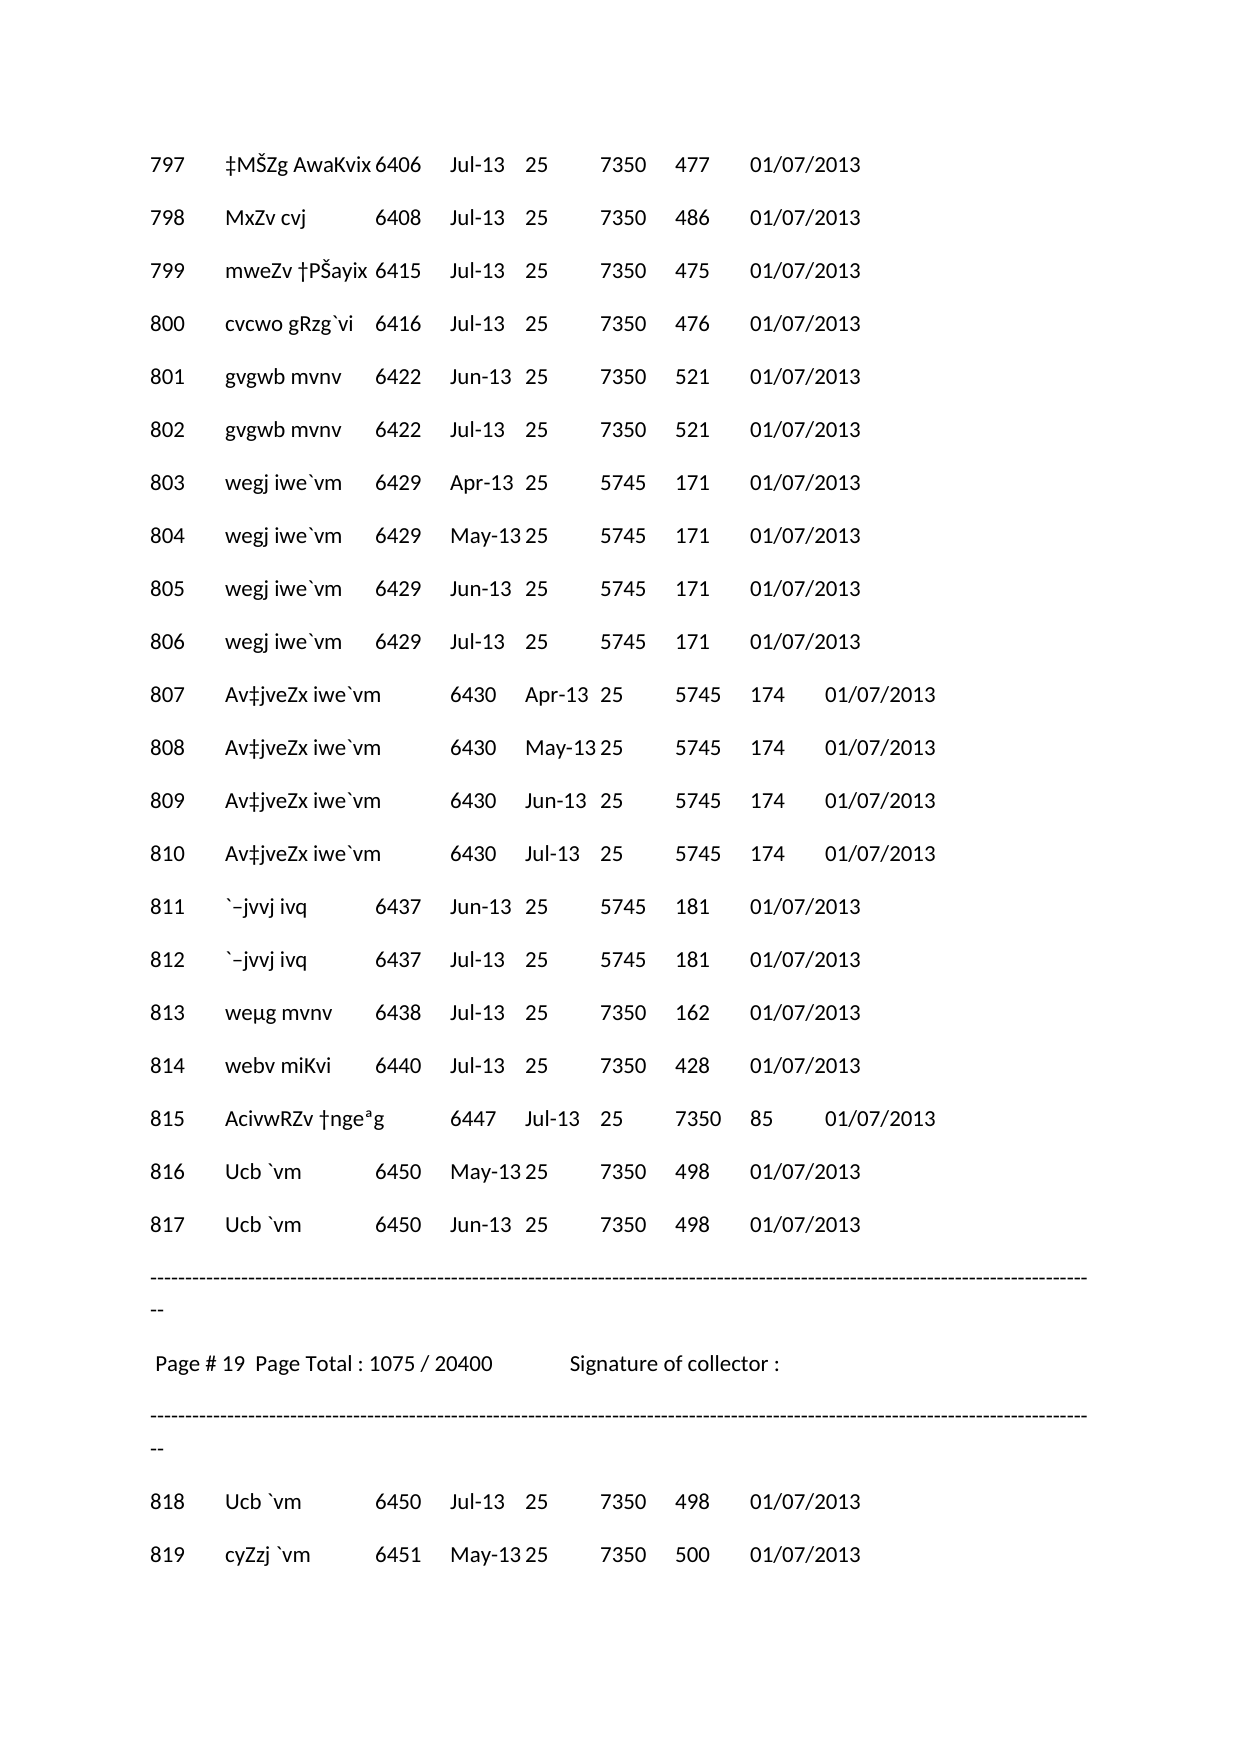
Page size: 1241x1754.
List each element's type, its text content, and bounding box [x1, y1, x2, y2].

text 805 wegj iwe`vm 6429 Jun-13 25 5745 171 01/07/2013 [150, 574, 1090, 602]
text 797 ‡MŠZg AwaKvix 6406 Jul-13 25 7350 477 01/07/2013 [150, 150, 1090, 178]
text 818 Ucb `vm 6450 Jul-13 25 7350 498 01/07/2013 [150, 1487, 1090, 1515]
text 802 gvgwb mvnv 6422 Jul-13 25 7350 521 01/07/2013 [150, 415, 1090, 443]
text Page # 19 Page Total : 1075 / 20400 Signature of collector : [150, 1349, 1090, 1377]
text 800 cvcwo gRzg`vi 6416 Jul-13 25 7350 476 01/07/2013 [150, 309, 1090, 337]
text 801 gvgwb mvnv 6422 Jun-13 25 7350 521 01/07/2013 [150, 362, 1090, 390]
text 806 wegj iwe`vm 6429 Jul-13 25 5745 171 01/07/2013 [150, 627, 1090, 655]
text 812 `–jvvj ivq 6437 Jul-13 25 5745 181 01/07/2013 [150, 945, 1090, 973]
text 810 Av‡jveZx iwe`vm 6430 Jul-13 25 5745 174 01/07/2013 [150, 839, 1090, 867]
text 814 webv miKvi 6440 Jul-13 25 7350 428 01/07/2013 [150, 1051, 1090, 1079]
text 817 Ucb `vm 6450 Jun-13 25 7350 498 01/07/2013 [150, 1210, 1090, 1238]
text 816 Ucb `vm 6450 May-13 25 7350 498 01/07/2013 [150, 1157, 1090, 1185]
text 808 Av‡jveZx iwe`vm 6430 May-13 25 5745 174 01/07/2013 [150, 733, 1090, 761]
text ---------------------------------------------------------------------------------------------------------------------------------------- [150, 1402, 1090, 1462]
text 819 cyZzj `vm 6451 May-13 25 7350 500 01/07/2013 [150, 1540, 1090, 1568]
text 809 Av‡jveZx iwe`vm 6430 Jun-13 25 5745 174 01/07/2013 [150, 786, 1090, 814]
text ---------------------------------------------------------------------------------------------------------------------------------------- [150, 1263, 1090, 1324]
text 798 MxZv cvj 6408 Jul-13 25 7350 486 01/07/2013 [150, 203, 1090, 231]
text 813 weµg mvnv 6438 Jul-13 25 7350 162 01/07/2013 [150, 998, 1090, 1026]
text 803 wegj iwe`vm 6429 Apr-13 25 5745 171 01/07/2013 [150, 468, 1090, 496]
text 799 mweZv †PŠayix 6415 Jul-13 25 7350 475 01/07/2013 [150, 256, 1090, 284]
text 811 `–jvvj ivq 6437 Jun-13 25 5745 181 01/07/2013 [150, 892, 1090, 920]
text 804 wegj iwe`vm 6429 May-13 25 5745 171 01/07/2013 [150, 521, 1090, 549]
text 815 AcivwRZv †ngeªg 6447 Jul-13 25 7350 85 01/07/2013 [150, 1104, 1090, 1132]
text 807 Av‡jveZx iwe`vm 6430 Apr-13 25 5745 174 01/07/2013 [150, 680, 1090, 708]
